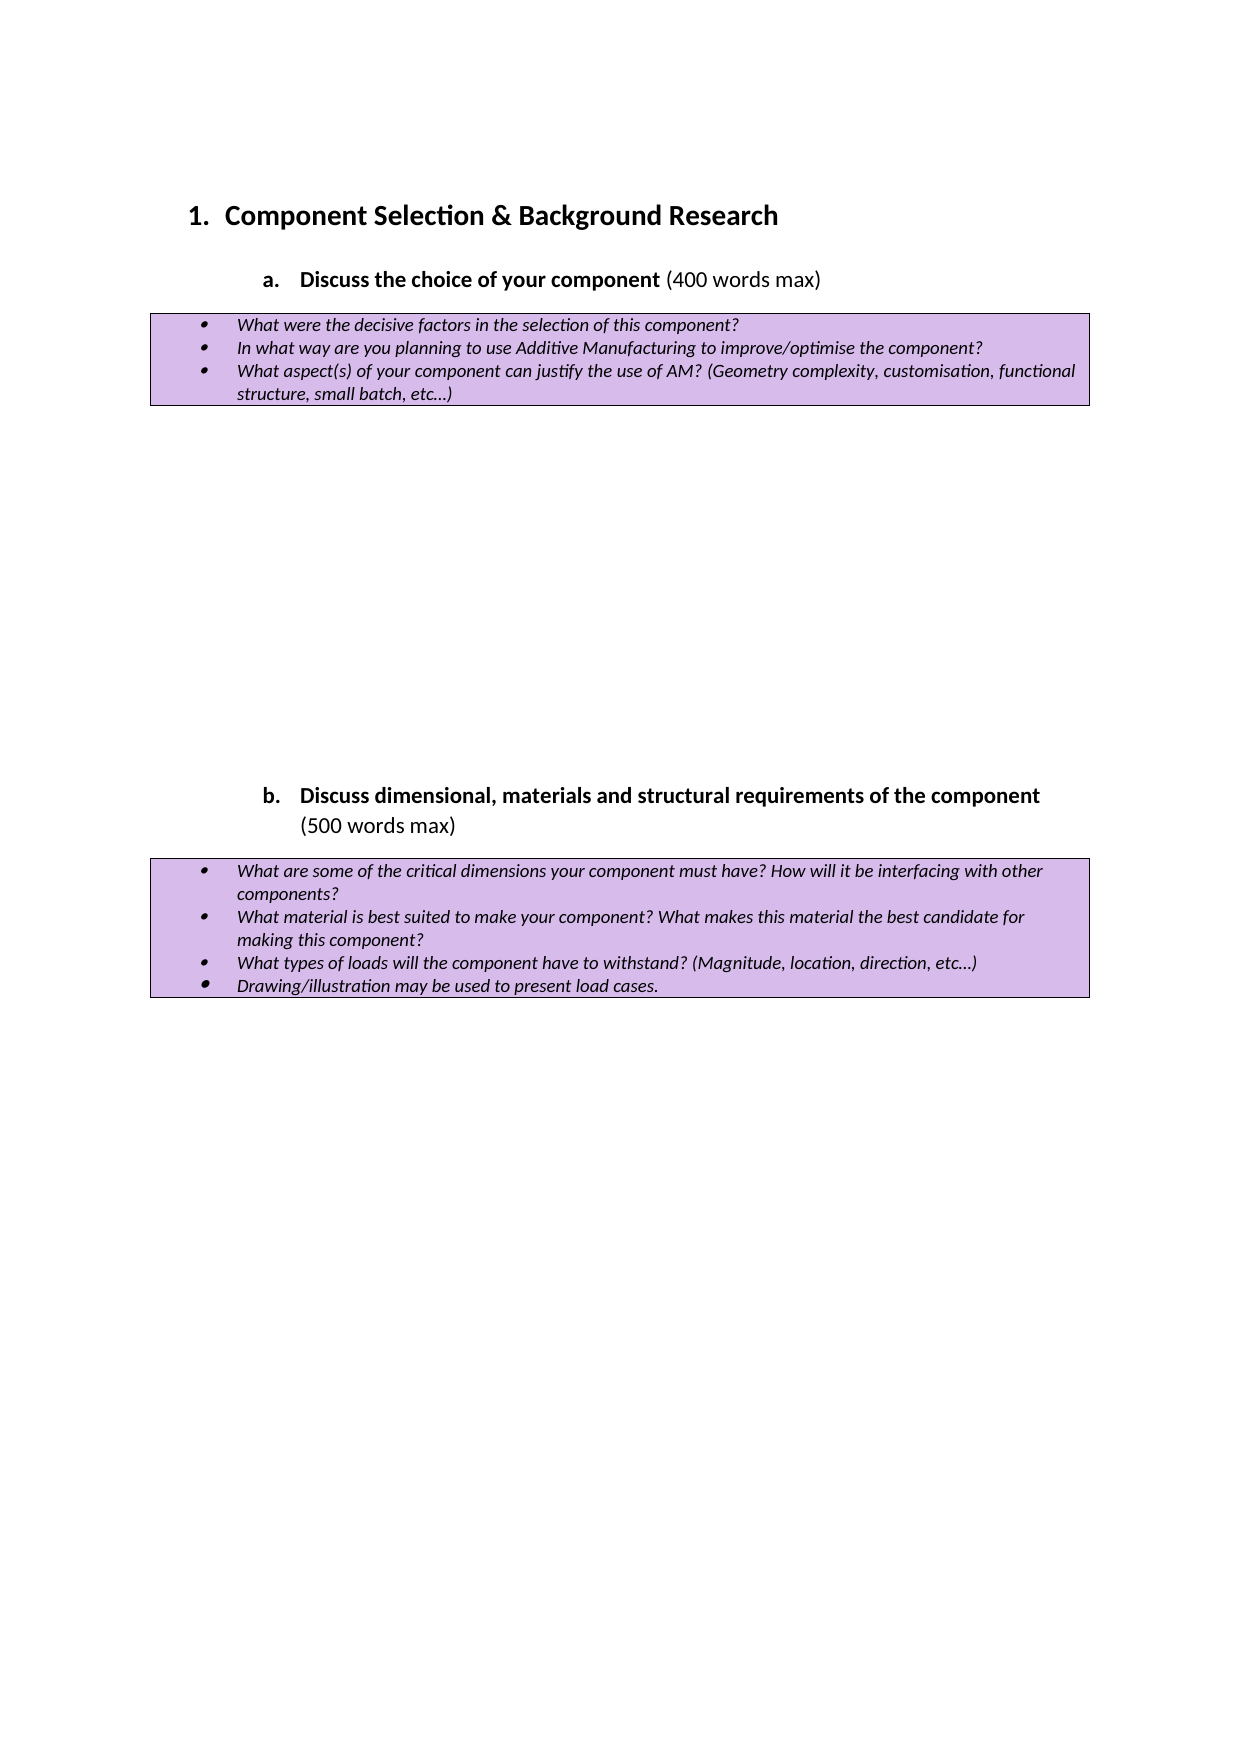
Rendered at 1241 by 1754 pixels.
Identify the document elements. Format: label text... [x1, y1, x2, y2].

table_header What were the decisive factors in the selection of this component? In what way are you planning to use Additive Manufacturing to improve/optimise the component? What aspect(s) of your component can justify the use of AM? (Geometry complexity, customisation, functional structure, small batch, etc…) [151, 314, 1089, 405]
list Component Selection & Background Research [187, 197, 1090, 232]
list Discuss the choice of your component (400 words max) [262, 266, 1090, 293]
table_header What are some of the critical dimensions your component must have? How will it be interfacing with other components? What material is best suited to make your component? What makes this material the best candidate for making this component? What types of loads will the component have to withstand? (Magnitude, location, direction, etc…) Drawing/illustration may be used to present load cases. [151, 859, 1089, 997]
list Discuss dimensional, materials and structural requirements of the component (500 words max) [262, 781, 1090, 839]
